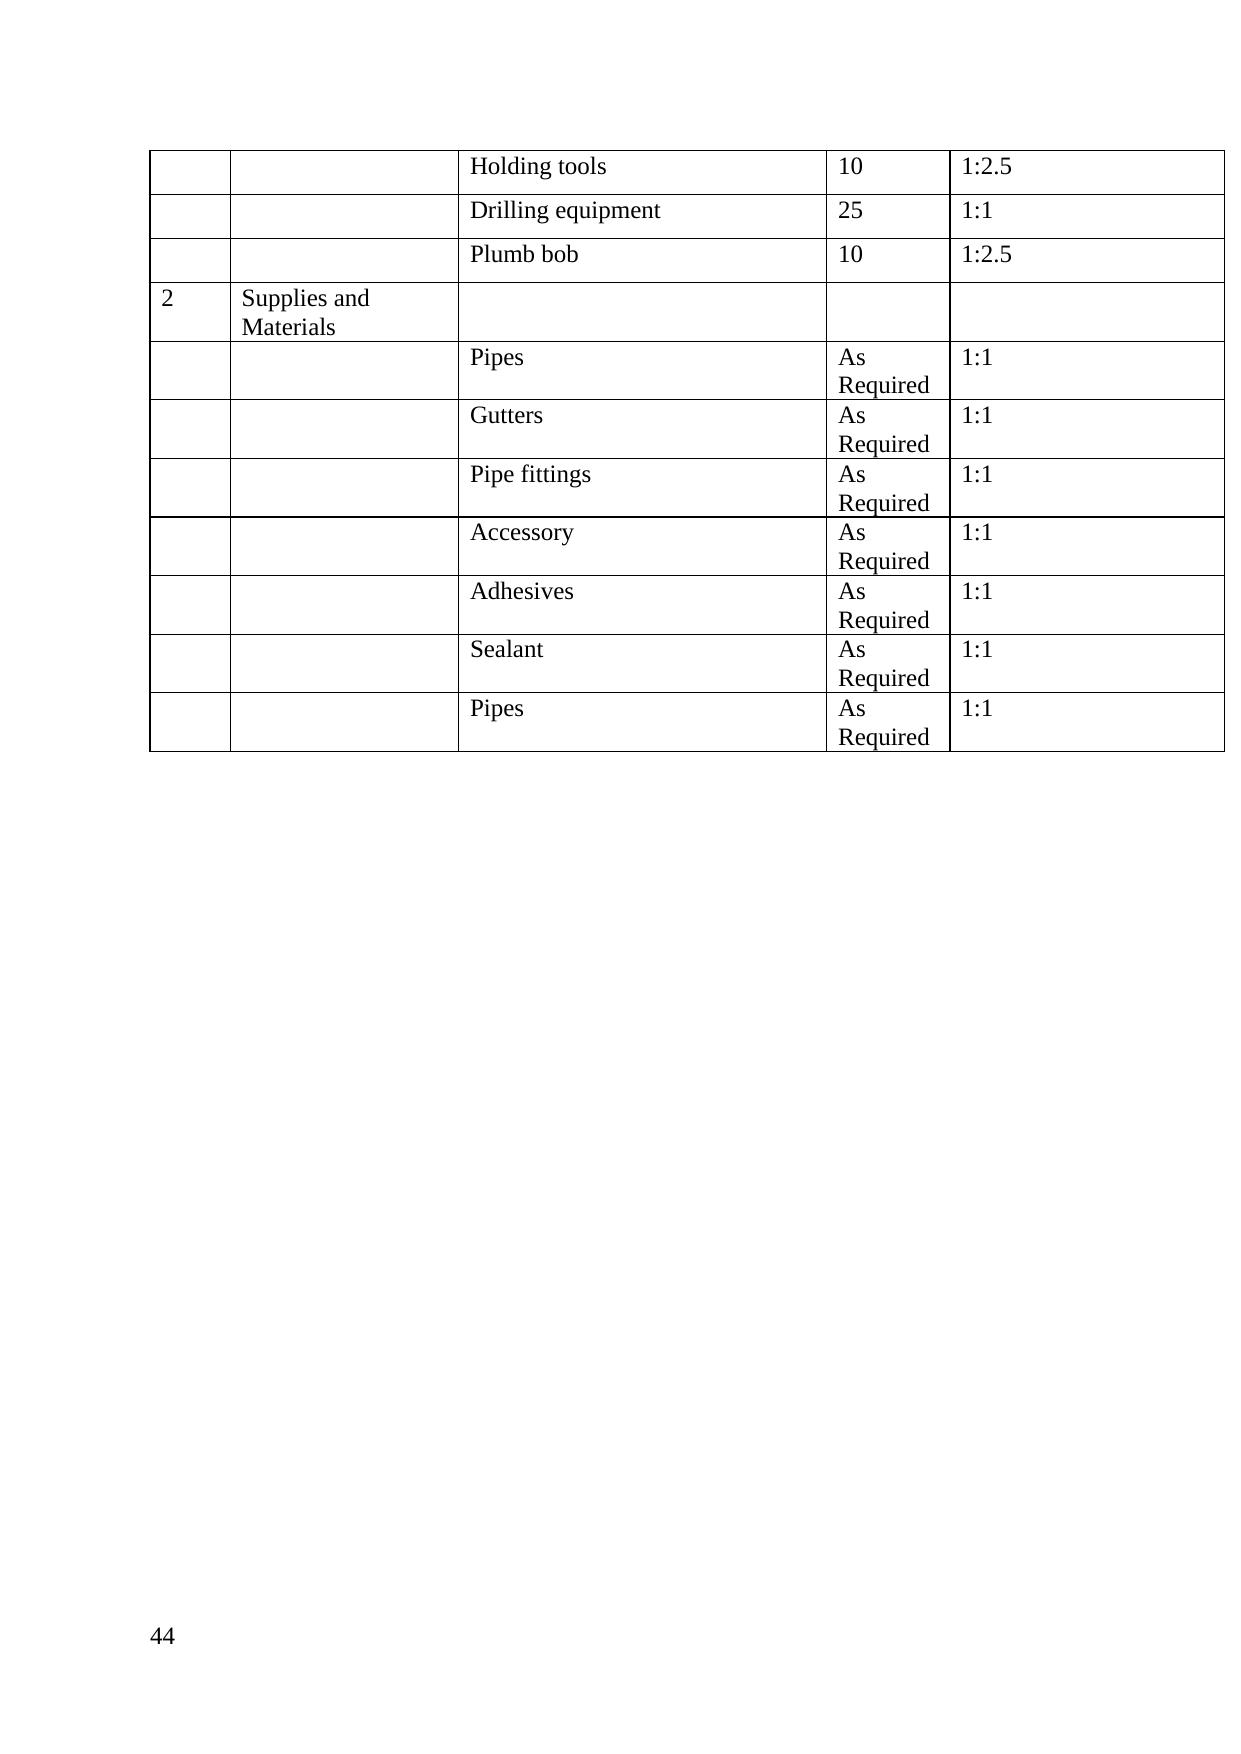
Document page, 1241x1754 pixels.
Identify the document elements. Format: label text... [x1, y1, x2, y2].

table_cell [151, 342, 230, 399]
table_cell [151, 459, 230, 516]
table_cell [231, 459, 458, 516]
table_cell [151, 576, 230, 633]
table_cell Pipes [459, 342, 826, 399]
table_cell 1:2.5 [951, 151, 1224, 194]
table_cell Drilling equipment [459, 195, 826, 238]
table_cell [151, 400, 230, 458]
table_cell 10 [827, 151, 949, 194]
table_cell [951, 283, 1224, 341]
table_cell As Required [827, 459, 949, 516]
table_cell [231, 693, 458, 751]
table_cell [231, 195, 458, 238]
table_cell Plumb bob [459, 239, 826, 282]
table_cell As Required [827, 576, 949, 633]
table_cell [827, 283, 949, 341]
table_cell [151, 518, 230, 575]
table_cell Supplies and Materials [231, 283, 458, 341]
table_cell [151, 693, 230, 751]
table_cell 1:2.5 [951, 239, 1224, 282]
table_cell Pipes [459, 693, 826, 751]
table_cell 10 [827, 239, 949, 282]
table_cell Pipe fittings [459, 459, 826, 516]
table_cell [151, 239, 230, 282]
table_cell As Required [827, 342, 949, 399]
table_cell As Required [827, 635, 949, 692]
table_cell 1:1 [951, 195, 1224, 238]
table_cell 2 [151, 283, 230, 341]
table_cell As Required [827, 400, 949, 458]
table_cell [231, 151, 458, 194]
table_cell [459, 283, 826, 341]
table_cell Gutters [459, 400, 826, 458]
table_cell [231, 342, 458, 399]
table_cell [231, 239, 458, 282]
table_cell As Required [827, 518, 949, 575]
table_cell [151, 635, 230, 692]
table_cell [231, 576, 458, 633]
table_cell [151, 195, 230, 238]
table_cell 1:1 [951, 400, 1224, 458]
table_cell 25 [827, 195, 949, 238]
table_cell Sealant [459, 635, 826, 692]
table_cell [231, 518, 458, 575]
table_cell 1:1 [951, 635, 1224, 692]
table_cell Accessory [459, 518, 826, 575]
table_cell [231, 400, 458, 458]
table_cell 1:1 [951, 693, 1224, 751]
table_cell Adhesives [459, 576, 826, 633]
table_cell 1:1 [951, 518, 1224, 575]
table_cell [231, 635, 458, 692]
table_cell 1:1 [951, 459, 1224, 516]
table_cell As Required [827, 693, 949, 751]
table_cell 1:1 [951, 342, 1224, 399]
table_cell Holding tools [459, 151, 826, 194]
table_cell 1:1 [951, 576, 1224, 633]
table_cell [151, 151, 230, 194]
